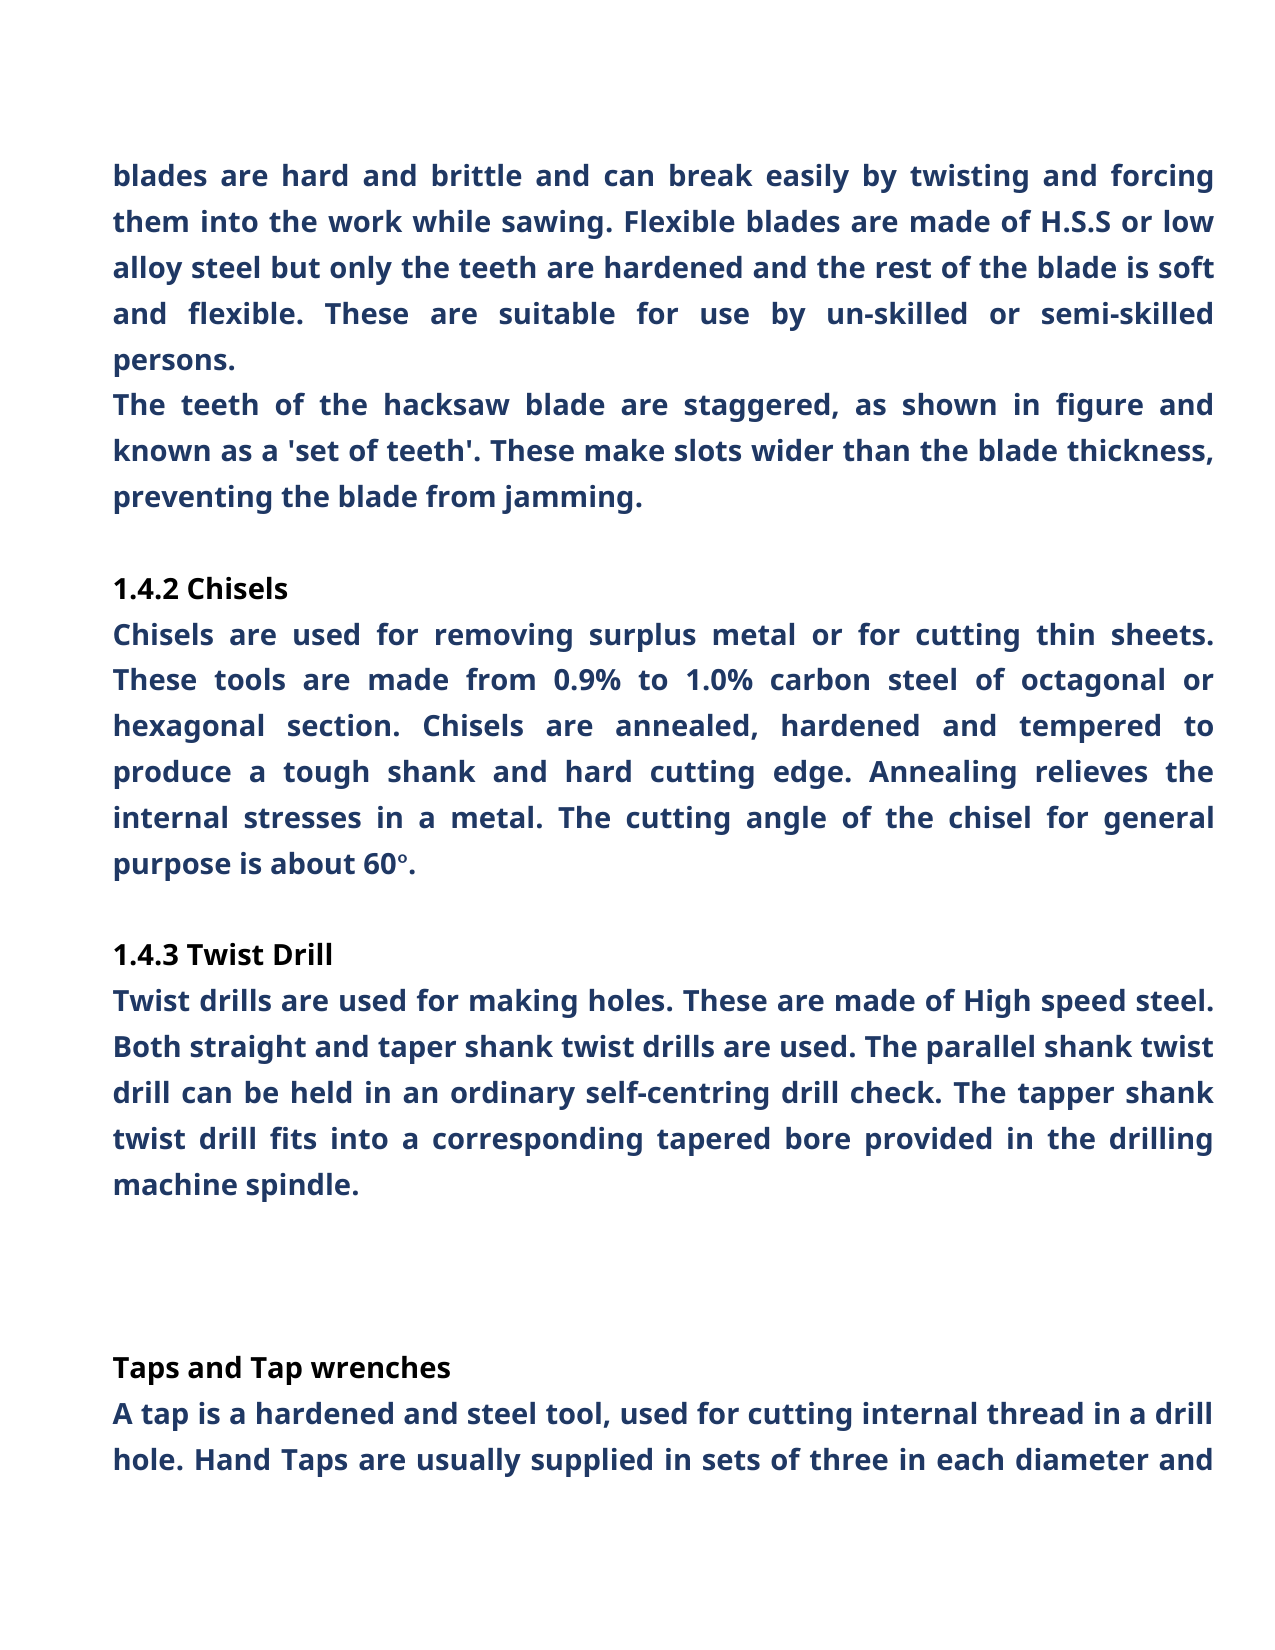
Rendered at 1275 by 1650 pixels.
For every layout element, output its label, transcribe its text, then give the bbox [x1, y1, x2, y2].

text The teeth of the hacksaw blade are staggered, as shown in figure and known as a 'set of teeth'. These make slots wider than the blade thickness, preventing the blade from jamming. [112, 379, 1216, 517]
text 1.4.3 Twist Drill [112, 929, 1216, 975]
text Taps and Tap wrenches [112, 1342, 1216, 1387]
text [112, 150, 1216, 379]
text 1.4.2 Chisels [112, 562, 1216, 608]
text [112, 1387, 1216, 1479]
text Chisels are used for removing surplus metal or for cutting thin sheets. These tools are made from 0.9% to 1.0% carbon steel of octagonal or hexagonal section. Chisels are annealed, hardened and tempered to produce a tough shank and hard cutting edge. Annealing relieves the internal stresses in a metal. The cutting angle of the chisel for general purpose is about 60°. [112, 608, 1216, 883]
text Twist drills are used for making holes. These are made of High speed steel. Both straight and taper shank twist drills are used. The parallel shank twist drill can be held in an ordinary self-centring drill check. The tapper shank twist drill fits into a corresponding tapered bore provided in the drilling machine spindle. [112, 975, 1216, 1204]
